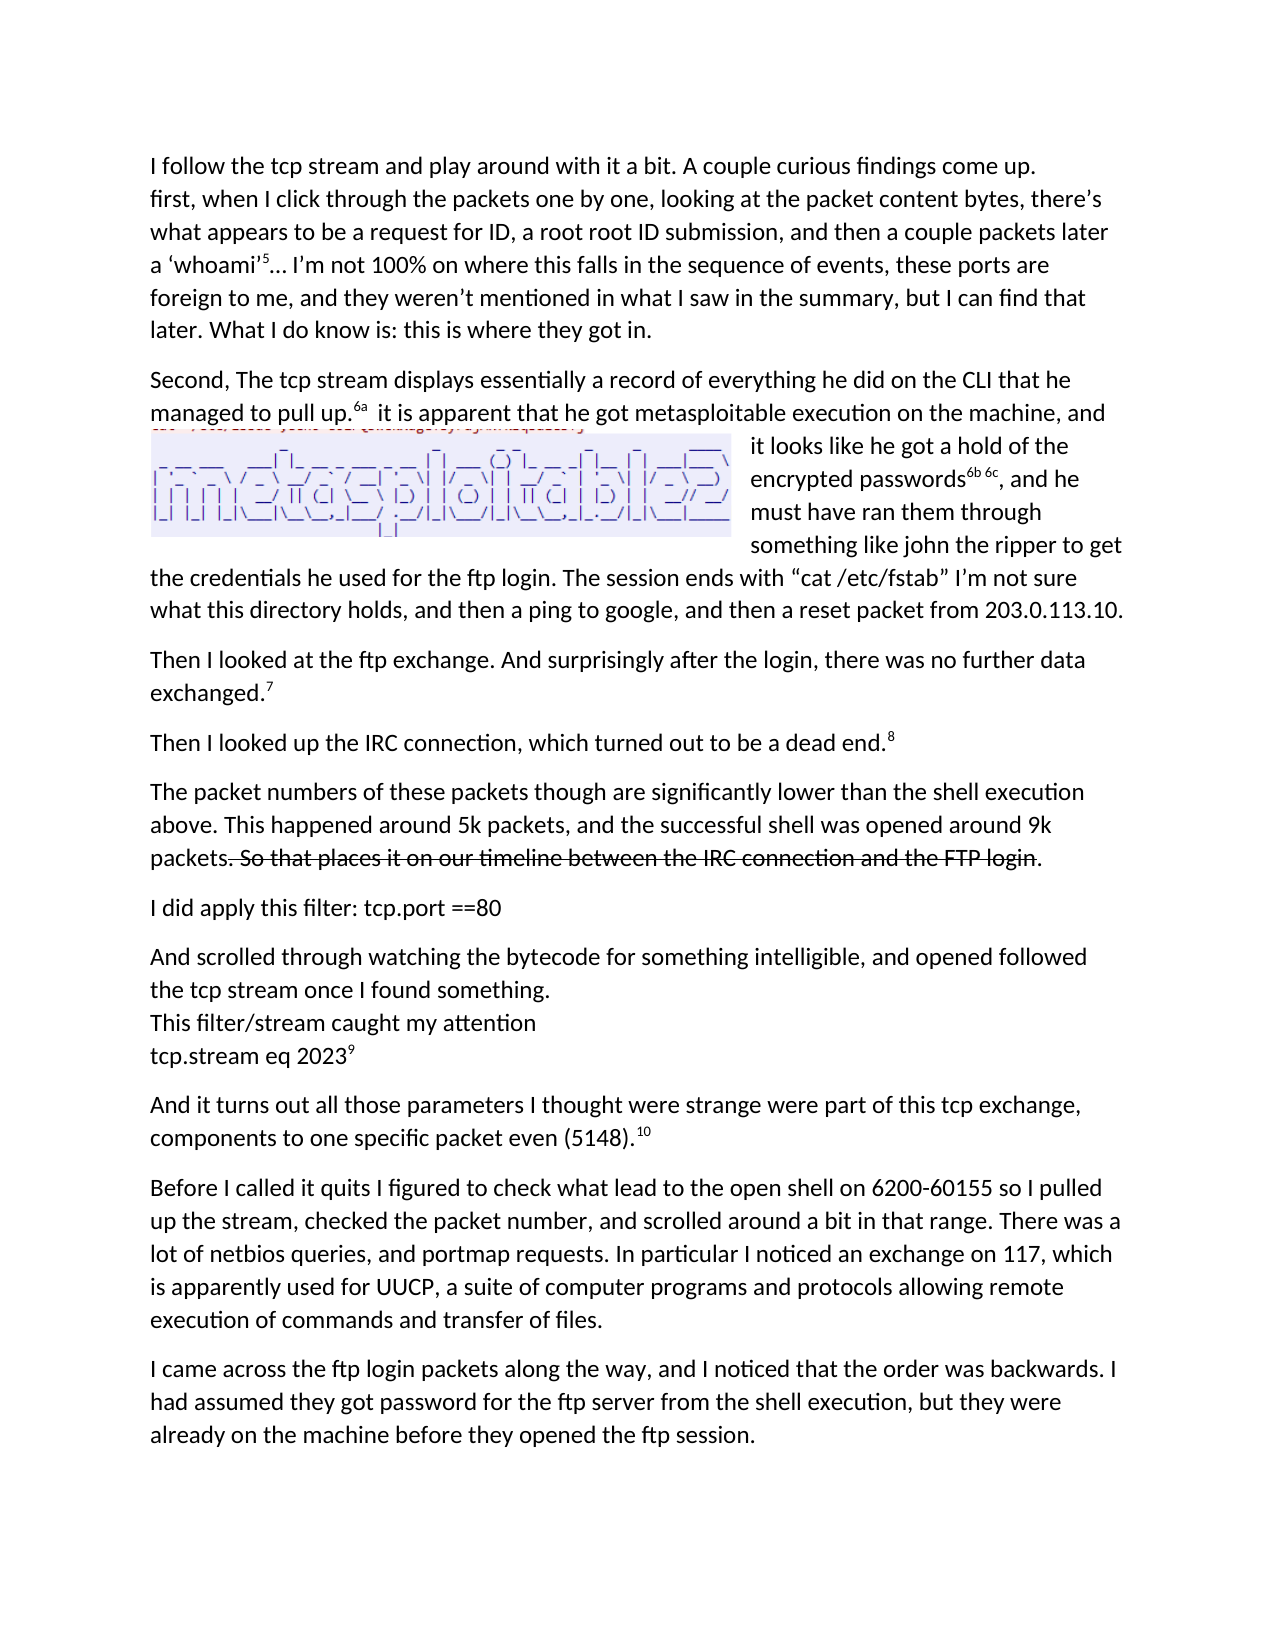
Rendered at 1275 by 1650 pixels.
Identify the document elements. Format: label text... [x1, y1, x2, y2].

text Then I looked up the IRC connection, which turned out to be a dead end.8 [150, 727, 1125, 757]
text Second, The tcp stream displays essentially a record of everything he did on the CLI that he managed to pull up.6a it is apparent that he got metasploitable execution on the machine, and it looks like he got a hold of the encrypted passwords6b 6c, and he must have ran them through something like john the ripper to get the credentials he used for the ftp login. The session ends with “cat /etc/fstab” I’m not sure what this directory holds, and then a ping to google, and then a reset packet from 203.0.113.10. [150, 364, 1125, 625]
text And scrolled through watching the bytecode for something intelligible, and opened followed the tcp stream once I found something. This filter/stream caught my attention tcp.stream eq 20239 [150, 941, 1125, 1071]
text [150, 1353, 1125, 1450]
text Then I looked at the ftp exchange. And surprisingly after the login, there was no further data exchanged.7 [150, 644, 1125, 708]
text And it turns out all those parameters I thought were strange were part of this tcp exchange, components to one specific packet even (5148).10 [150, 1089, 1125, 1153]
text Before I called it quits I figured to check what lead to the open shell on 6200-60155 so I pulled up the stream, checked the packet number, and scrolled around a bit in that range. There was a lot of netbios queries, and portmap requests. In particular I noticed an exchange on 117, which is apparently used for UUCP, a suite of computer programs and protocols allowing remote execution of commands and transfer of files. [150, 1172, 1125, 1334]
text I follow the tcp stream and play around with it a bit. A couple curious findings come up. first, when I click through the packets one by one, looking at the packet content bytes, there’s what appears to be a request for ID, a root root ID submission, and then a couple packets later a ‘whoami’5… I’m not 100% on where this falls in the sequence of events, these ports are foreign to me, and they weren’t mentioned in what I saw in the summary, but I can find that later. What I do know is: this is where they got in. [150, 150, 1125, 345]
picture [150, 429, 731, 536]
text I did apply this filter: tcp.port ==80 [150, 892, 1125, 922]
text The packet numbers of these packets though are significantly lower than the shell execution above. This happened around 5k packets, and the successful shell was opened around 9k packets. So that places it on our timeline between the IRC connection and the FTP login. [150, 776, 1125, 873]
